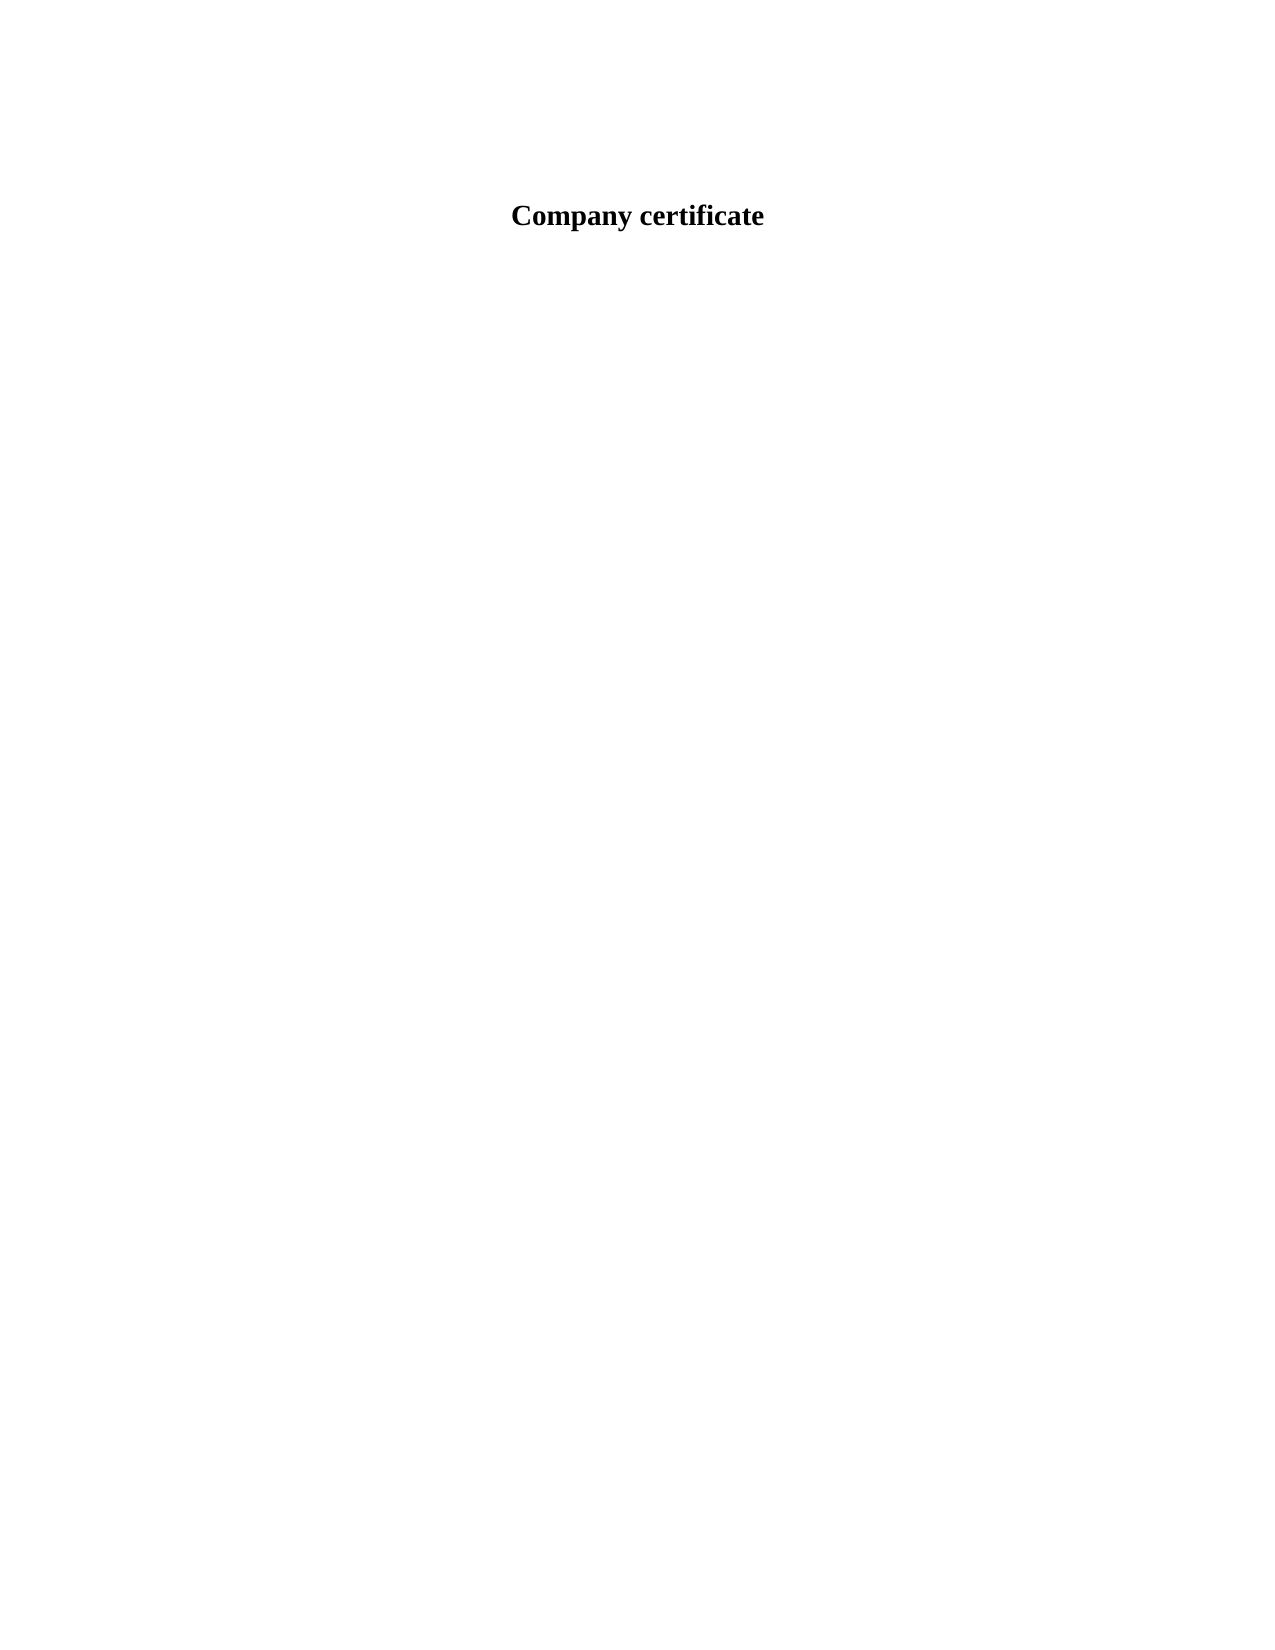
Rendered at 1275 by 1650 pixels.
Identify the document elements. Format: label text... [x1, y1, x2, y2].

text Company certificate [150, 198, 1125, 231]
